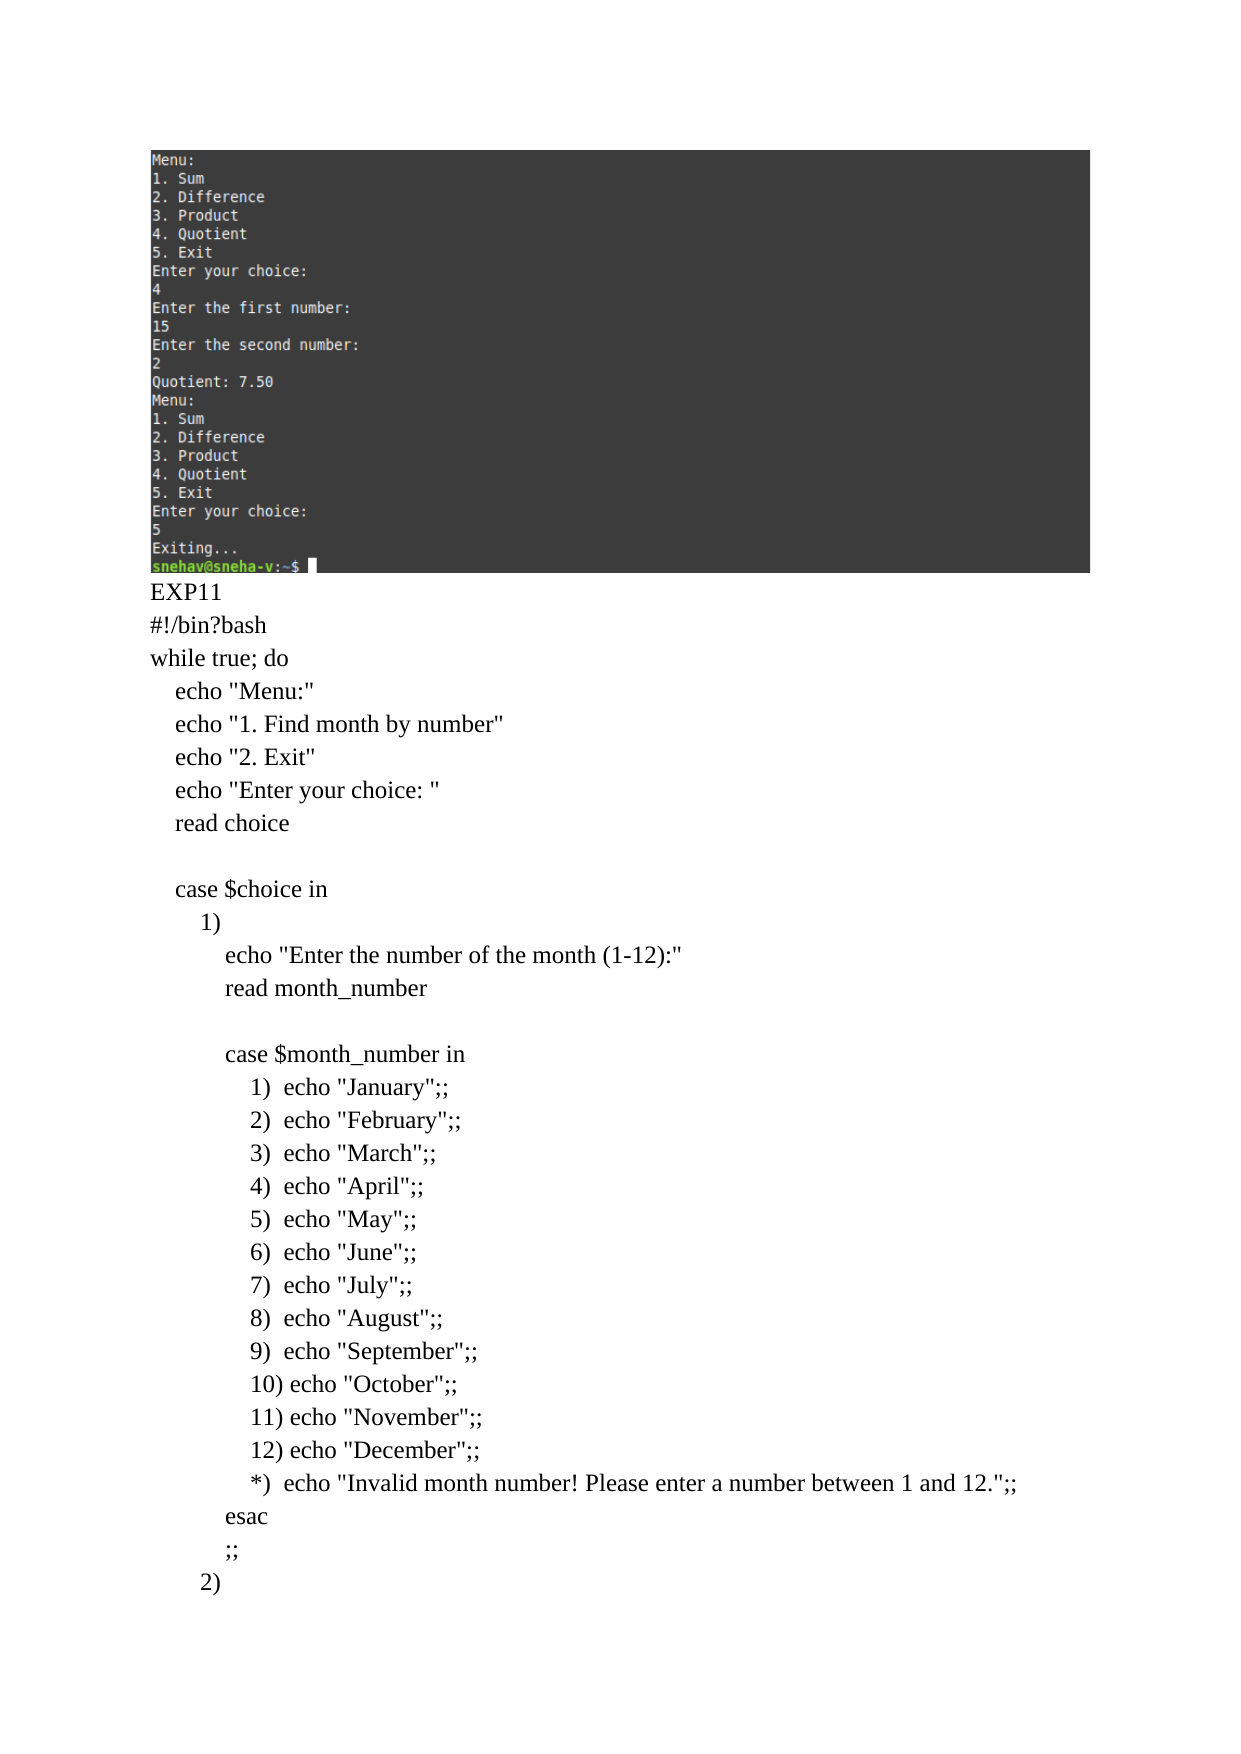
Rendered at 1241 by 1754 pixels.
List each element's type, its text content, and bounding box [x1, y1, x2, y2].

text 7) echo "July";; [150, 1270, 1090, 1299]
text 1) [150, 907, 1090, 936]
text 4) echo "April";; [150, 1171, 1090, 1200]
text 6) echo "June";; [150, 1237, 1090, 1266]
picture [150, 150, 1091, 573]
text case $choice in [150, 874, 1090, 903]
text esac [150, 1501, 1090, 1530]
text case $month_number in [150, 1039, 1090, 1068]
text 8) echo "August";; [150, 1303, 1090, 1332]
text 3) echo "March";; [150, 1138, 1090, 1167]
text 5) echo "May";; [150, 1204, 1090, 1233]
text *) echo "Invalid month number! Please enter a number between 1 and 12.";; [150, 1468, 1090, 1497]
text read choice [150, 808, 1090, 837]
text 10) echo "October";; [150, 1369, 1090, 1398]
text 2) echo "February";; [150, 1105, 1090, 1134]
text EXP11 [150, 577, 1090, 606]
text ;; [150, 1534, 1090, 1563]
text echo "Enter the number of the month (1-12):" [150, 940, 1090, 969]
text 12) echo "December";; [150, 1435, 1090, 1464]
text echo "Enter your choice: " [150, 775, 1090, 804]
text #!/bin?bash [150, 610, 1090, 638]
text 9) echo "September";; [150, 1336, 1090, 1365]
text while true; do [150, 643, 1090, 672]
text read month_number [150, 973, 1090, 1002]
text echo "1. Find month by number" [150, 709, 1090, 738]
text echo "Menu:" [150, 676, 1090, 704]
text echo "2. Exit" [150, 742, 1090, 771]
text 11) echo "November";; [150, 1402, 1090, 1431]
text 1) echo "January";; [150, 1072, 1090, 1101]
text 2) [150, 1567, 1090, 1596]
